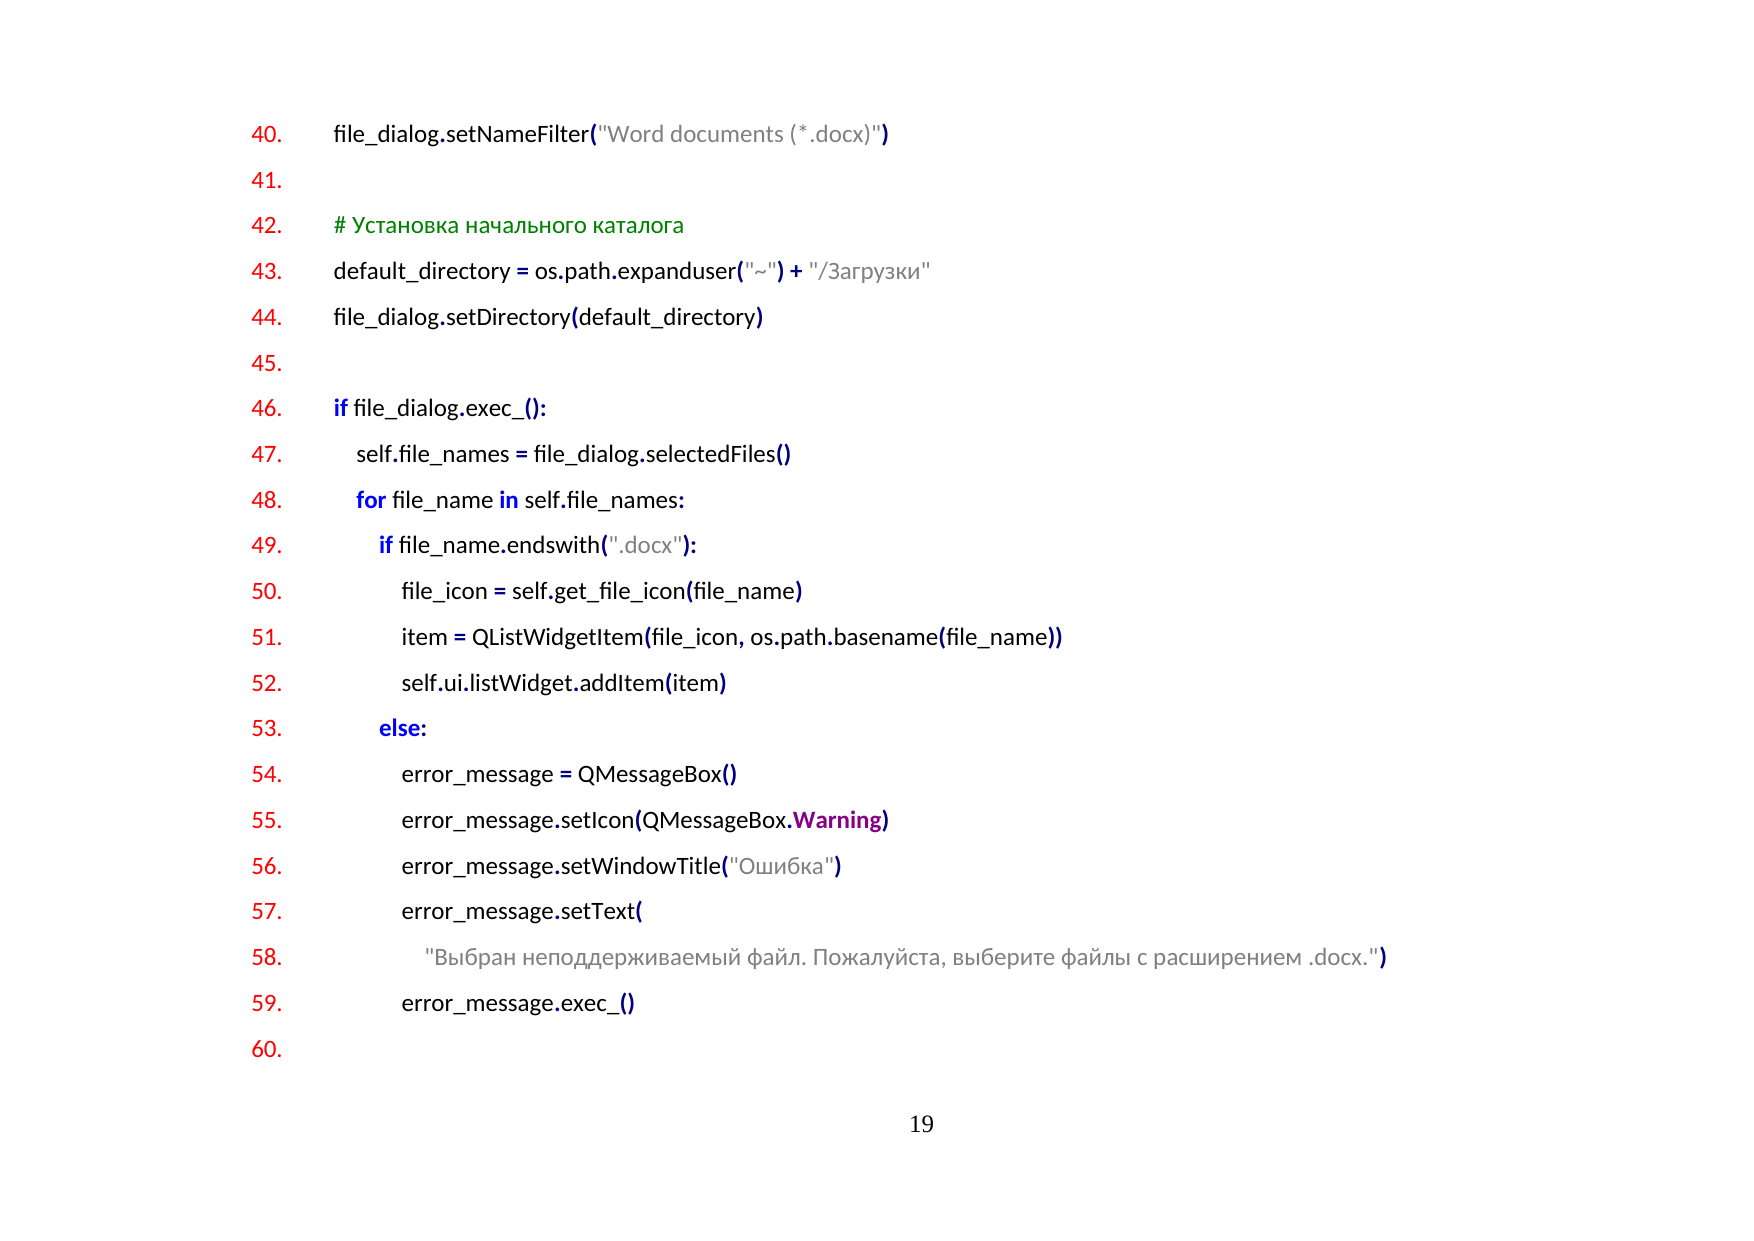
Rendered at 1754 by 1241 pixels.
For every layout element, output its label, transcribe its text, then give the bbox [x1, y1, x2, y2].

text 59. error_message.exec_() [177, 987, 1665, 1017]
text 55. error_message.setIcon(QMessageBox.Warning) [177, 804, 1665, 834]
text 57. error_message.setText( [177, 896, 1665, 926]
text 56. error_message.setWindowTitle("Ошибка") [177, 850, 1665, 880]
text 42. # Установка начального каталога [177, 209, 1665, 240]
text 52. self.ui.listWidget.addItem(item) [177, 667, 1665, 697]
text 51. item = QListWidgetItem(file_icon, os.path.basename(file_name)) [177, 621, 1665, 652]
text 60. [177, 1033, 1665, 1063]
text 40. file_dialog.setNameFilter("Word documents (*.docx)") [177, 118, 1665, 149]
text 50. file_icon = self.get_file_icon(file_name) [177, 575, 1665, 606]
text 46. if file_dialog.exec_(): [177, 392, 1665, 423]
text 58. "Выбран неподдерживаемый файл. Пожалуйста, выберите файлы с расширением .docx.") [177, 941, 1665, 972]
text 47. self.file_names = file_dialog.selectedFiles() [177, 438, 1665, 469]
text 54. error_message = QMessageBox() [177, 758, 1665, 789]
text 49. if file_name.endswith(".docx"): [177, 530, 1665, 560]
text 43. default_directory = os.path.expanduser("~") + "/Загрузки" [177, 255, 1665, 286]
text 45. [177, 347, 1665, 377]
text 41. [177, 164, 1665, 194]
text 44. file_dialog.setDirectory(default_directory) [177, 301, 1665, 332]
text 53. else: [177, 713, 1665, 743]
text 48. for file_name in self.file_names: [177, 484, 1665, 514]
